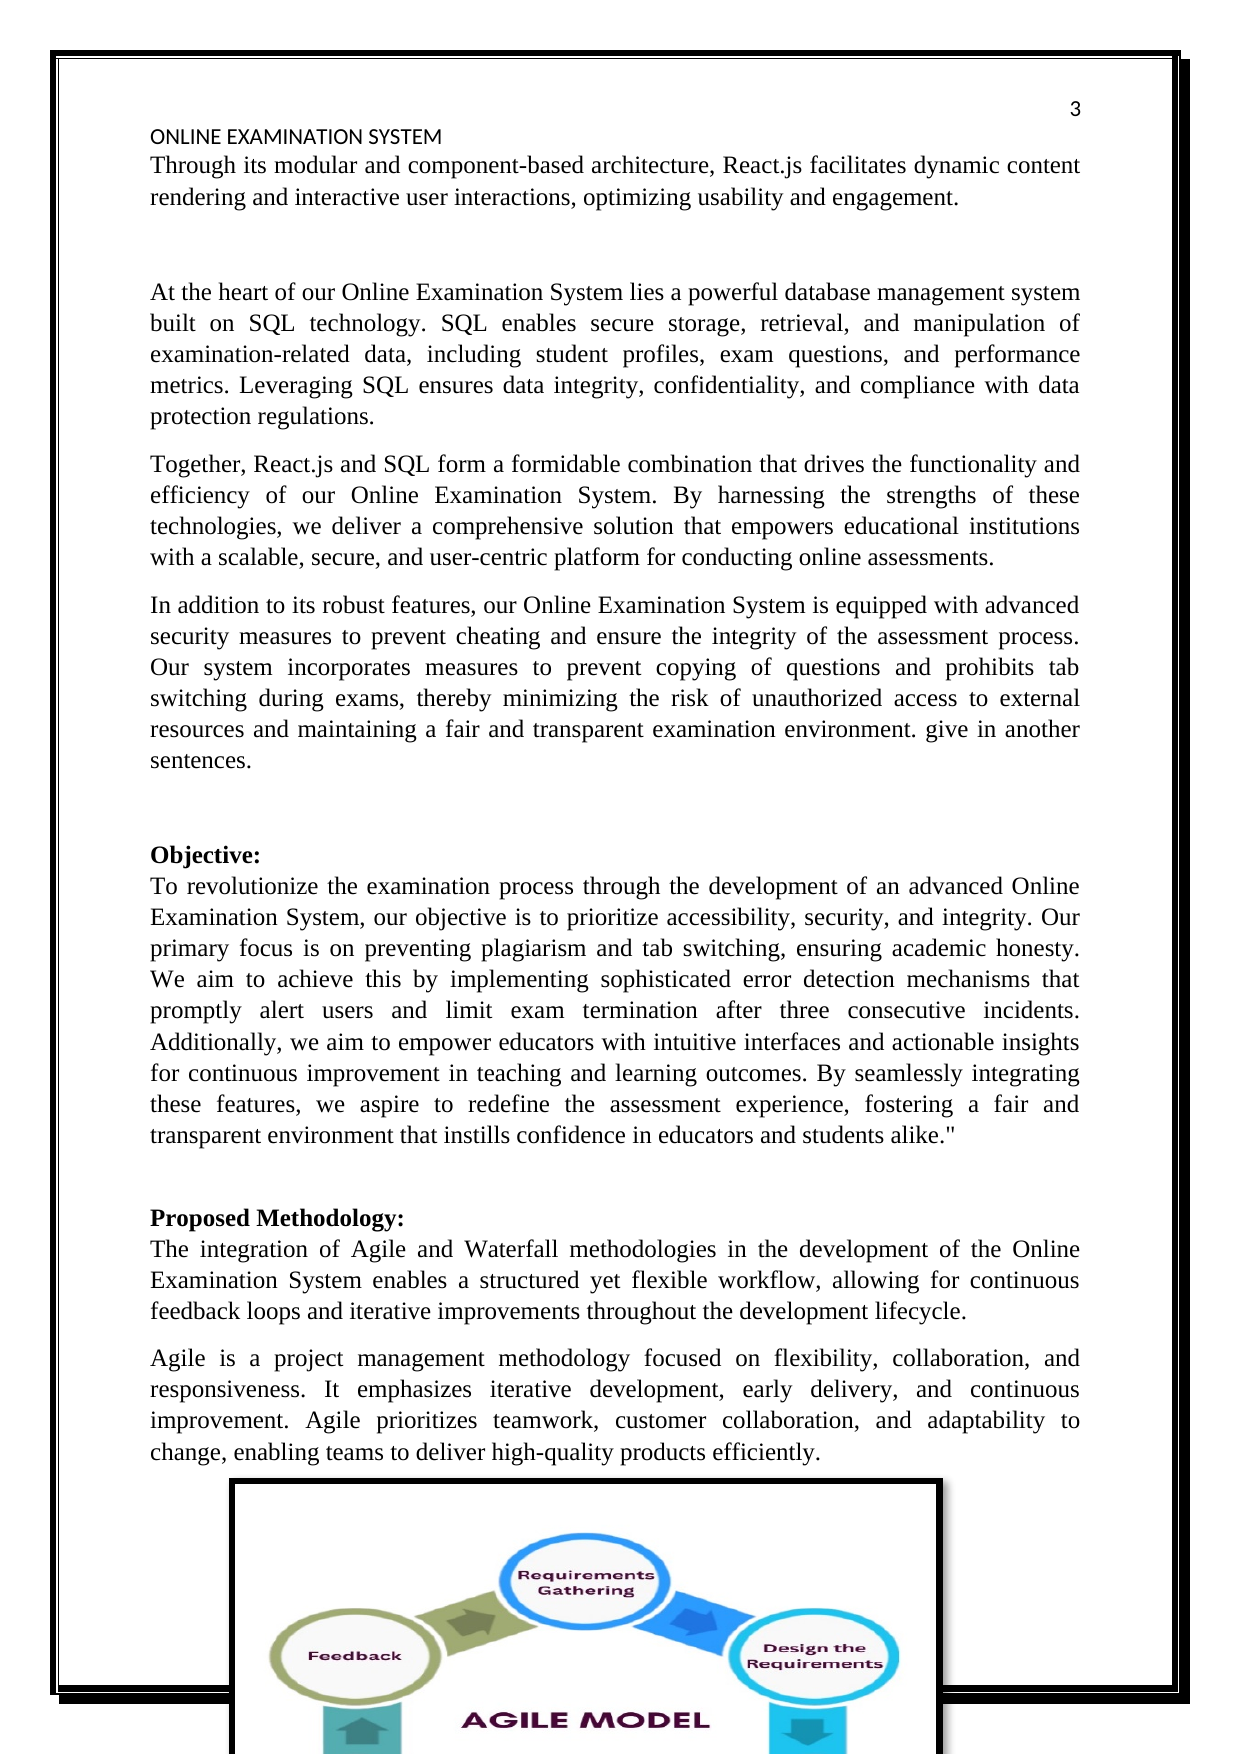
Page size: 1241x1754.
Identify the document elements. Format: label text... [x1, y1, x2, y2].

text The integration of Agile and Waterfall methodologies in the development of the Online Examination System enables a structured yet flexible workflow, allowing for continuous feedback loops and iterative improvements throughout the development lifecycle. [150, 1234, 1081, 1324]
text Agile is a project management methodology focused on flexibility, collaboration, and responsiveness. It emphasizes iterative development, early delivery, and continuous improvement. Agile prioritizes teamwork, customer collaboration, and adaptability to change, enabling teams to deliver high-quality products efficiently. [150, 1343, 1081, 1465]
picture [235, 1484, 936, 1754]
text Together, React.js and SQL form a formidable combination that drives the functionality and efficiency of our Online Examination System. By harnessing the strengths of these technologies, we deliver a comprehensive solution that empowers educational institutions with a scalable, secure, and user-centric platform for conducting online assessments. [150, 449, 1081, 571]
text At the heart of our Online Examination System lies a powerful database management system built on SQL technology. SQL enables secure storage, retrieval, and manipulation of examination-related data, including student profiles, exam questions, and performance metrics. Leveraging SQL ensures data integrity, confidentiality, and compliance with data protection regulations. [150, 277, 1081, 430]
text To revolutionize the examination process through the development of an advanced Online Examination System, our objective is to prioritize accessibility, security, and integrity. Our primary focus is on preventing plagiarism and tab switching, ensuring academic honesty. We aim to achieve this by implementing sophisticated error detection mechanisms that promptly alert users and limit exam termination after three consecutive incidents. Additionally, we aim to empower educators with intuitive interfaces and actionable insights for continuous improvement in teaching and learning outcomes. By seamlessly integrating these features, we aspire to redefine the assessment experience, fostering a fair and transparent environment that instills confidence in educators and students alike." [150, 871, 1081, 1148]
subtitle Proposed Methodology: [150, 1203, 1081, 1231]
text In addition to its robust features, our Online Examination System is equipped with advanced security measures to prevent cheating and ensure the integrity of the assessment process. Our system incorporates measures to prevent copying of questions and prohibits tab switching during exams, thereby minimizing the risk of unauthorized access to external resources and maintaining a fair and transparent examination environment. give in another sentences. [150, 590, 1081, 774]
subtitle Objective: [150, 840, 1081, 869]
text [150, 151, 1081, 210]
